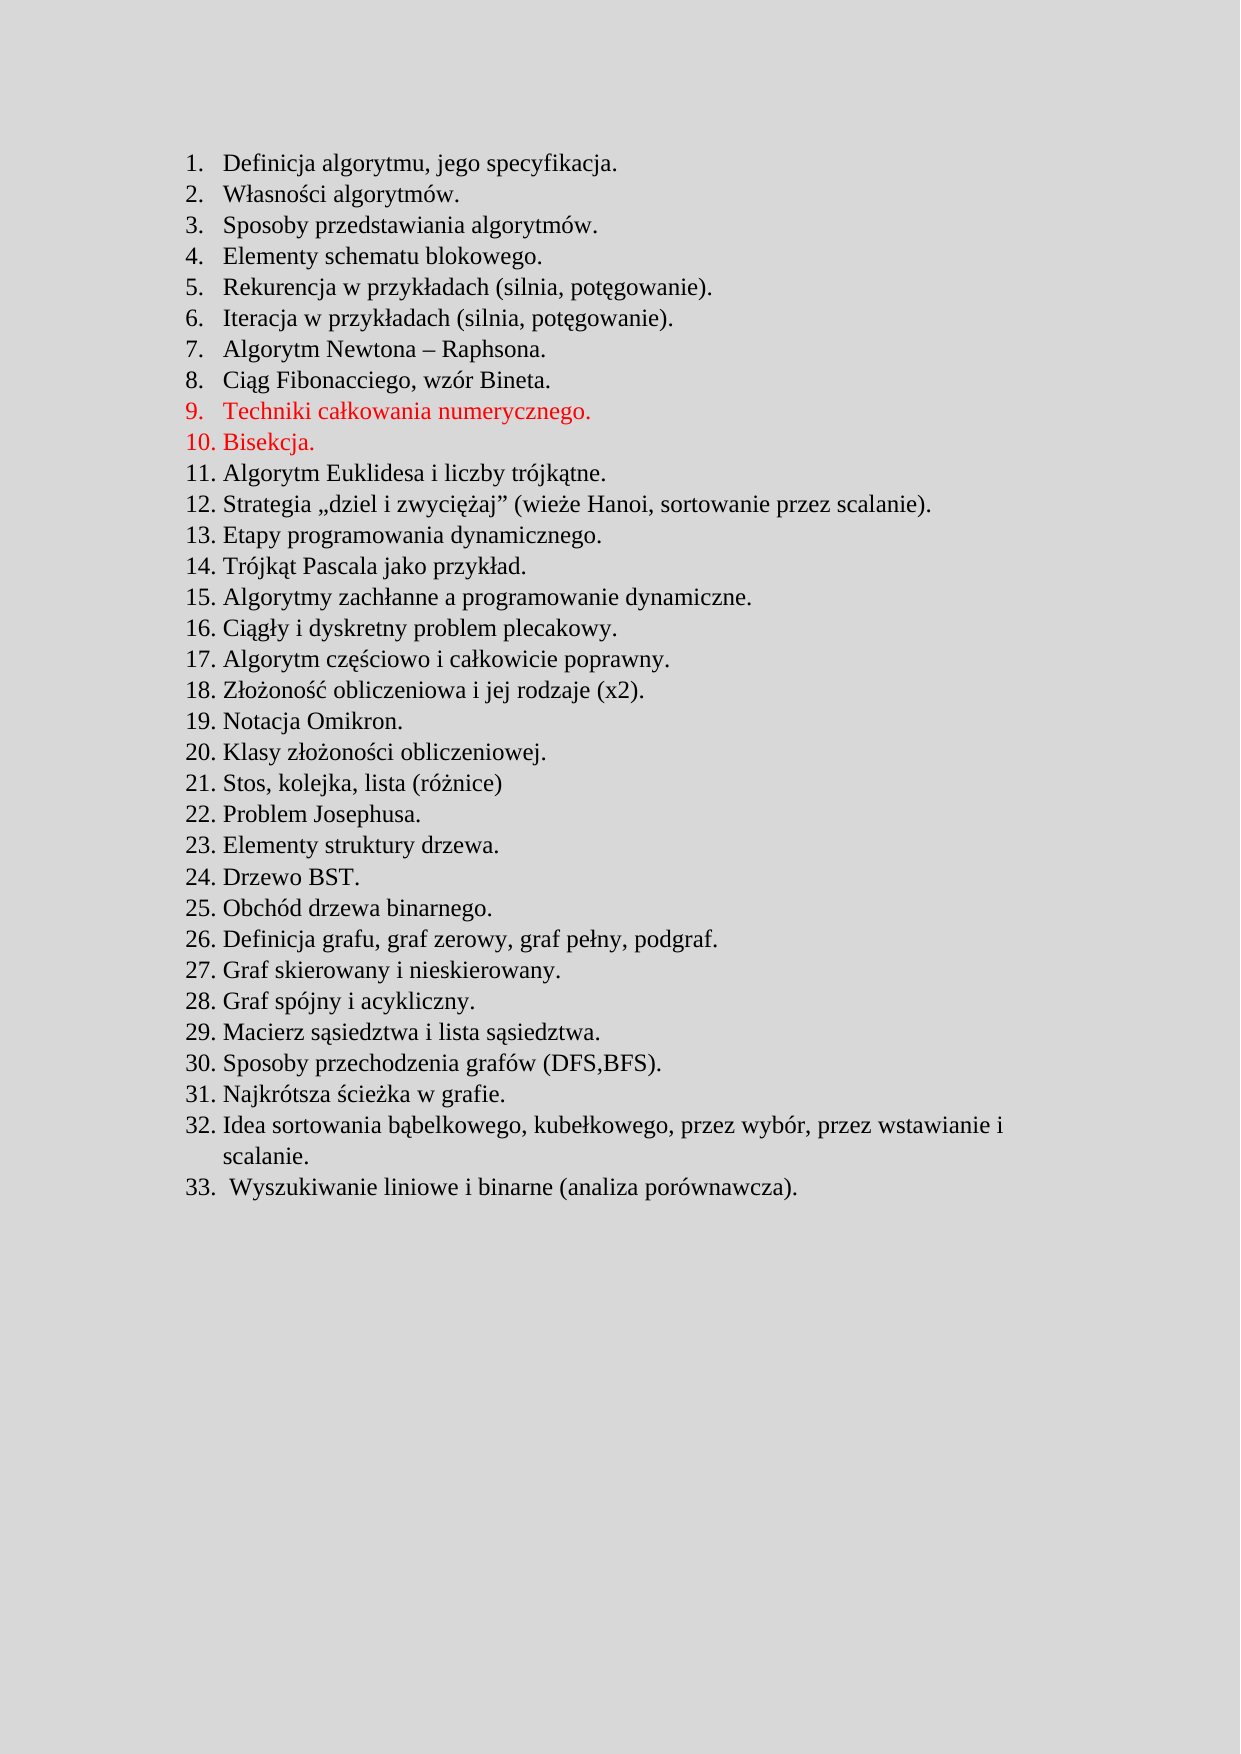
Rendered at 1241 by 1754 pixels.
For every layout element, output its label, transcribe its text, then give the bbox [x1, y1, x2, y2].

list Algorytm Newtona – Raphsona. [185, 334, 1093, 363]
list Stos, kolejka, lista (różnice) [185, 768, 1093, 797]
list Definicja grafu, graf zerowy, graf pełny, podgraf. [185, 924, 1093, 952]
list Algorytm częściowo i całkowicie poprawny. [185, 644, 1093, 673]
list Drzewo BST. [185, 862, 1093, 890]
list Własności algorytmów. [185, 179, 1093, 207]
list Strategia „dziel i zwyciężaj” (wieże Hanoi, sortowanie przez scalanie). [185, 489, 1093, 518]
list Algorytmy zachłanne a programowanie dynamiczne. [185, 582, 1093, 611]
list Definicja algorytmu, jego specyfikacja. [185, 148, 1093, 176]
list Notacja Omikron. [185, 706, 1093, 735]
list Elementy schematu blokowego. [185, 241, 1093, 269]
list Sposoby przechodzenia grafów (DFS,BFS). [185, 1048, 1093, 1077]
list Algorytm Euklidesa i liczby trójkątne. [185, 458, 1093, 487]
list Idea sortowania bąbelkowego, kubełkowego, przez wybór, przez wstawianie i scalanie. [185, 1110, 1093, 1170]
list Trójkąt Pascala jako przykład. [185, 551, 1093, 580]
list Złożoność obliczeniowa i jej rodzaje (x2). [185, 675, 1093, 704]
list Problem Josephusa. [185, 799, 1093, 828]
list Graf spójny i acykliczny. [185, 986, 1093, 1014]
list Sposoby przedstawiania algorytmów. [185, 210, 1093, 238]
list Iteracja w przykładach (silnia, potęgowanie). [185, 303, 1093, 332]
list Najkrótsza ścieżka w grafie. [185, 1079, 1093, 1108]
list Obchód drzewa binarnego. [185, 893, 1093, 921]
list Bisekcja. [185, 427, 1093, 456]
list Elementy struktury drzewa. [185, 831, 1093, 859]
list Etapy programowania dynamicznego. [185, 520, 1093, 549]
list Ciąg Fibonacciego, wzór Bineta. [185, 365, 1093, 394]
list Wyszukiwanie liniowe i binarne (analiza porównawcza). [185, 1172, 1093, 1201]
list Klasy złożoności obliczeniowej. [185, 737, 1093, 766]
list Rekurencja w przykładach (silnia, potęgowanie). [185, 272, 1093, 301]
list Techniki całkowania numerycznego. [185, 396, 1093, 425]
list Macierz sąsiedztwa i lista sąsiedztwa. [185, 1017, 1093, 1046]
list Ciągły i dyskretny problem plecakowy. [185, 613, 1093, 642]
list Graf skierowany i nieskierowany. [185, 955, 1093, 983]
